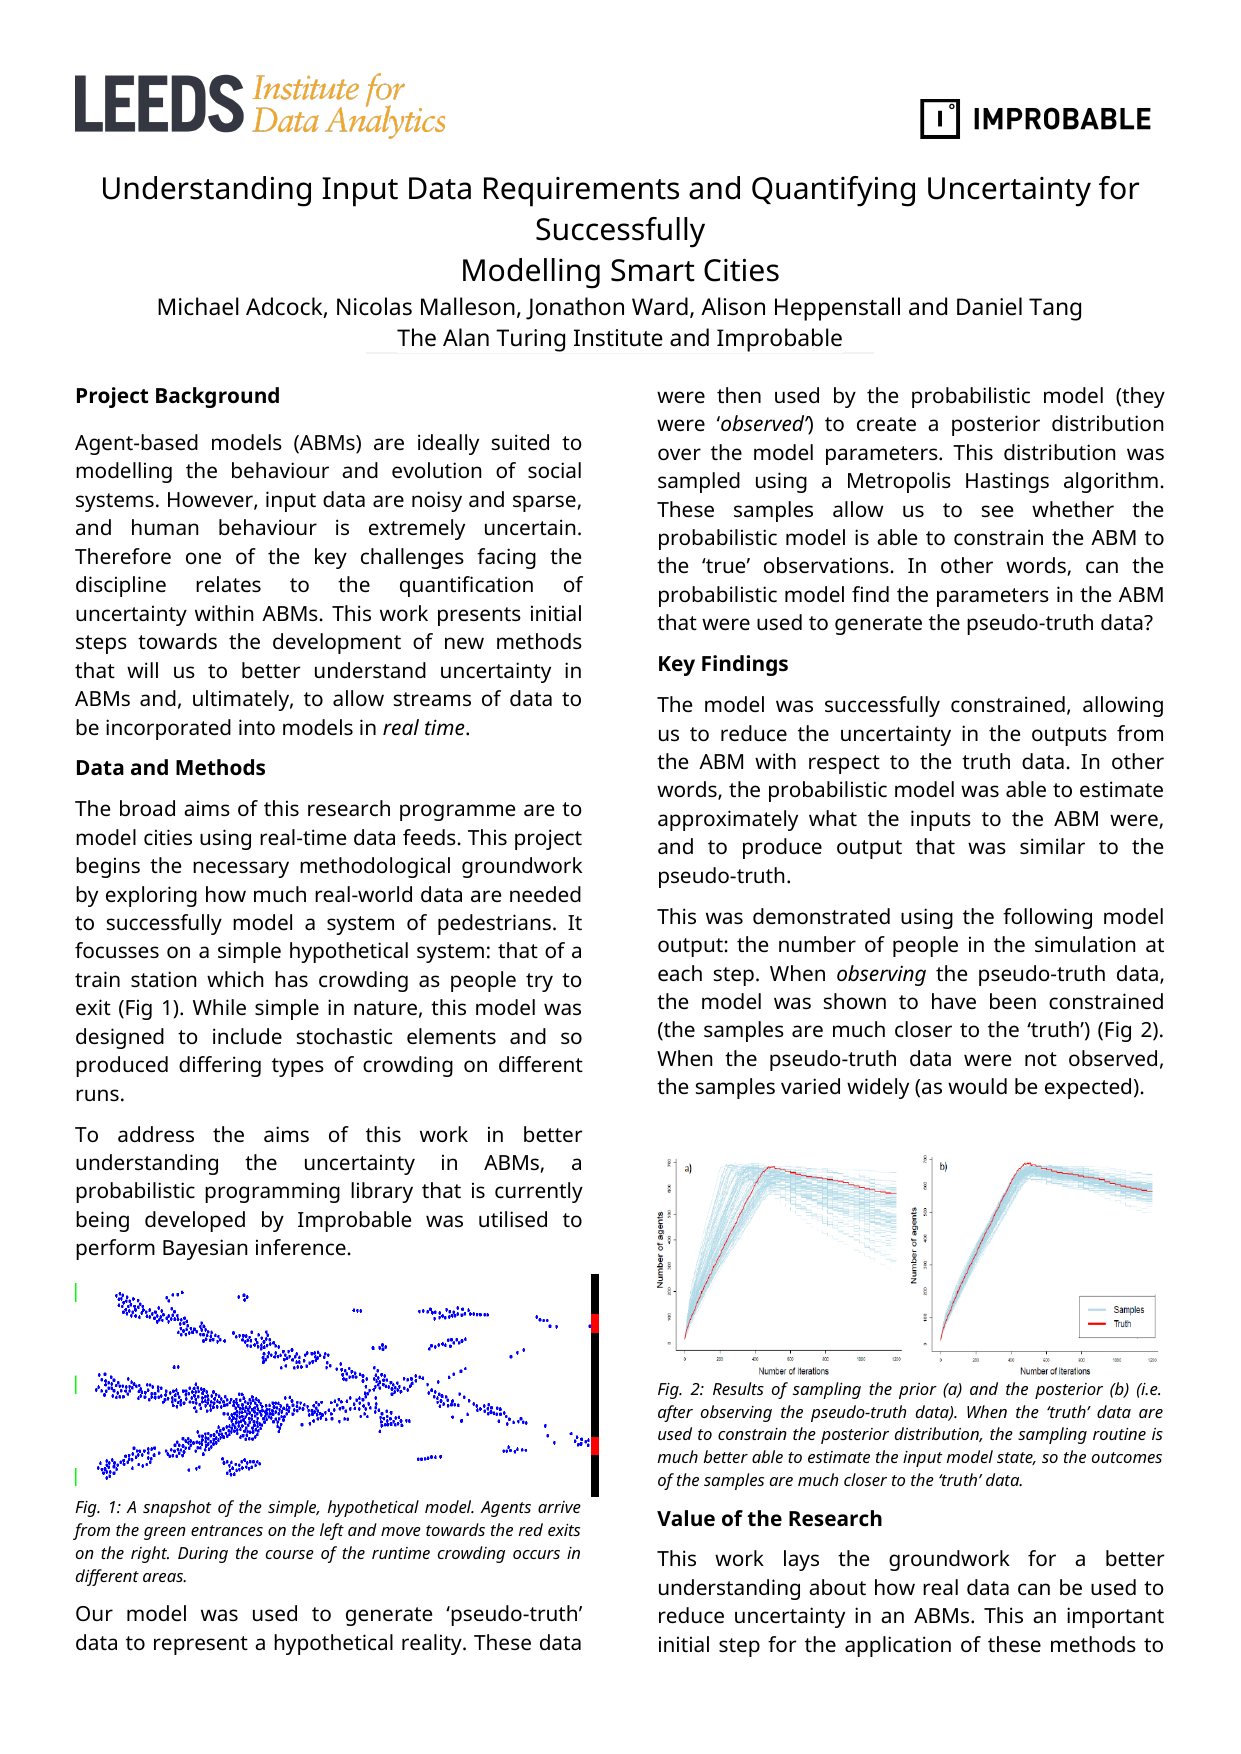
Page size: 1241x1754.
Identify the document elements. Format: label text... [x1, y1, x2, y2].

text Key Findings [657, 649, 1165, 678]
text Data and Methods [75, 753, 583, 782]
text Our model was used to generate ‘pseudo-truth’ data to represent a hypothetical reality. These data were then used by the probabilistic model (they were ‘observed’) to create a posterior distribution over the model parameters. This distribution was sampled using a Metropolis Hastings algorithm. These samples allow us to see whether the probabilistic model is able to constrain the ABM to the ‘true’ observations. In other words, can the probabilistic model find the parameters in the ABM that were used to generate the pseudo-truth data? [657, 381, 1165, 637]
text Fig. 2: Results of sampling the prior (a) and the posterior (b) (i.e. after observing the pseudo-truth data). When the ‘truth’ data are used to constrain the posterior distribution, the sampling routine is much better able to estimate the input model state, so the outcomes of the samples are much closer to the ‘truth’ data. [657, 1378, 1165, 1491]
text Agent-based models (ABMs) are ideally suited to modelling the behaviour and evolution of social systems. However, input data are noisy and sparse, and human behaviour is extremely uncertain. Therefore one of the key challenges facing the discipline relates to the quantification of uncertainty within ABMs. This work presents initial steps towards the development of new methods that will us to better understand uncertainty in ABMs and, ultimately, to allow streams of data to be incorporated into models in real time. [75, 428, 583, 741]
text The model was successfully constrained, allowing us to reduce the uncertainty in the outputs from the ABM with respect to the truth data. In other words, the probabilistic model was able to estimate approximately what the inputs to the ABM were, and to produce output that was similar to the pseudo-truth. [657, 690, 1165, 889]
text Fig. 1: A snapshot of the simple, hypothetical model. Agents arrive from the green entrances on the left and move towards the red exits on the right. During the course of the runtime crowding occurs in different areas. [75, 1497, 583, 1587]
text The broad aims of this research programme are to model cities using real-time data feeds. This project begins the necessary methodological groundwork by exploring how much real-world data are needed to successfully model a system of pedestrians. It focusses on a simple hypothetical system: that of a train station which has crowding as people try to exit (Fig 1). While simple in nature, this model was designed to include stochastic elements and so produced differing types of crowding on different runs. [75, 794, 583, 1107]
text This was demonstrated using the following model output: the number of people in the simulation at each step. When observing the pseudo-truth data, the model was shown to have been constrained (the samples are much closer to the ‘truth’) (Fig 2). When the pseudo-truth data were not observed, the samples varied widely (as would be expected). [657, 902, 1165, 1101]
text Project Background [75, 381, 583, 409]
text Value of the Research [657, 1504, 1165, 1532]
picture [657, 1154, 1161, 1378]
text To address the aims of this work in better understanding the uncertainty in ABMs, a probabilistic programming library that is currently being developed by Improbable was utilised to perform Bayesian inference. [75, 1120, 583, 1262]
picture [75, 1274, 599, 1497]
picture [920, 99, 1151, 139]
picture [75, 73, 446, 139]
